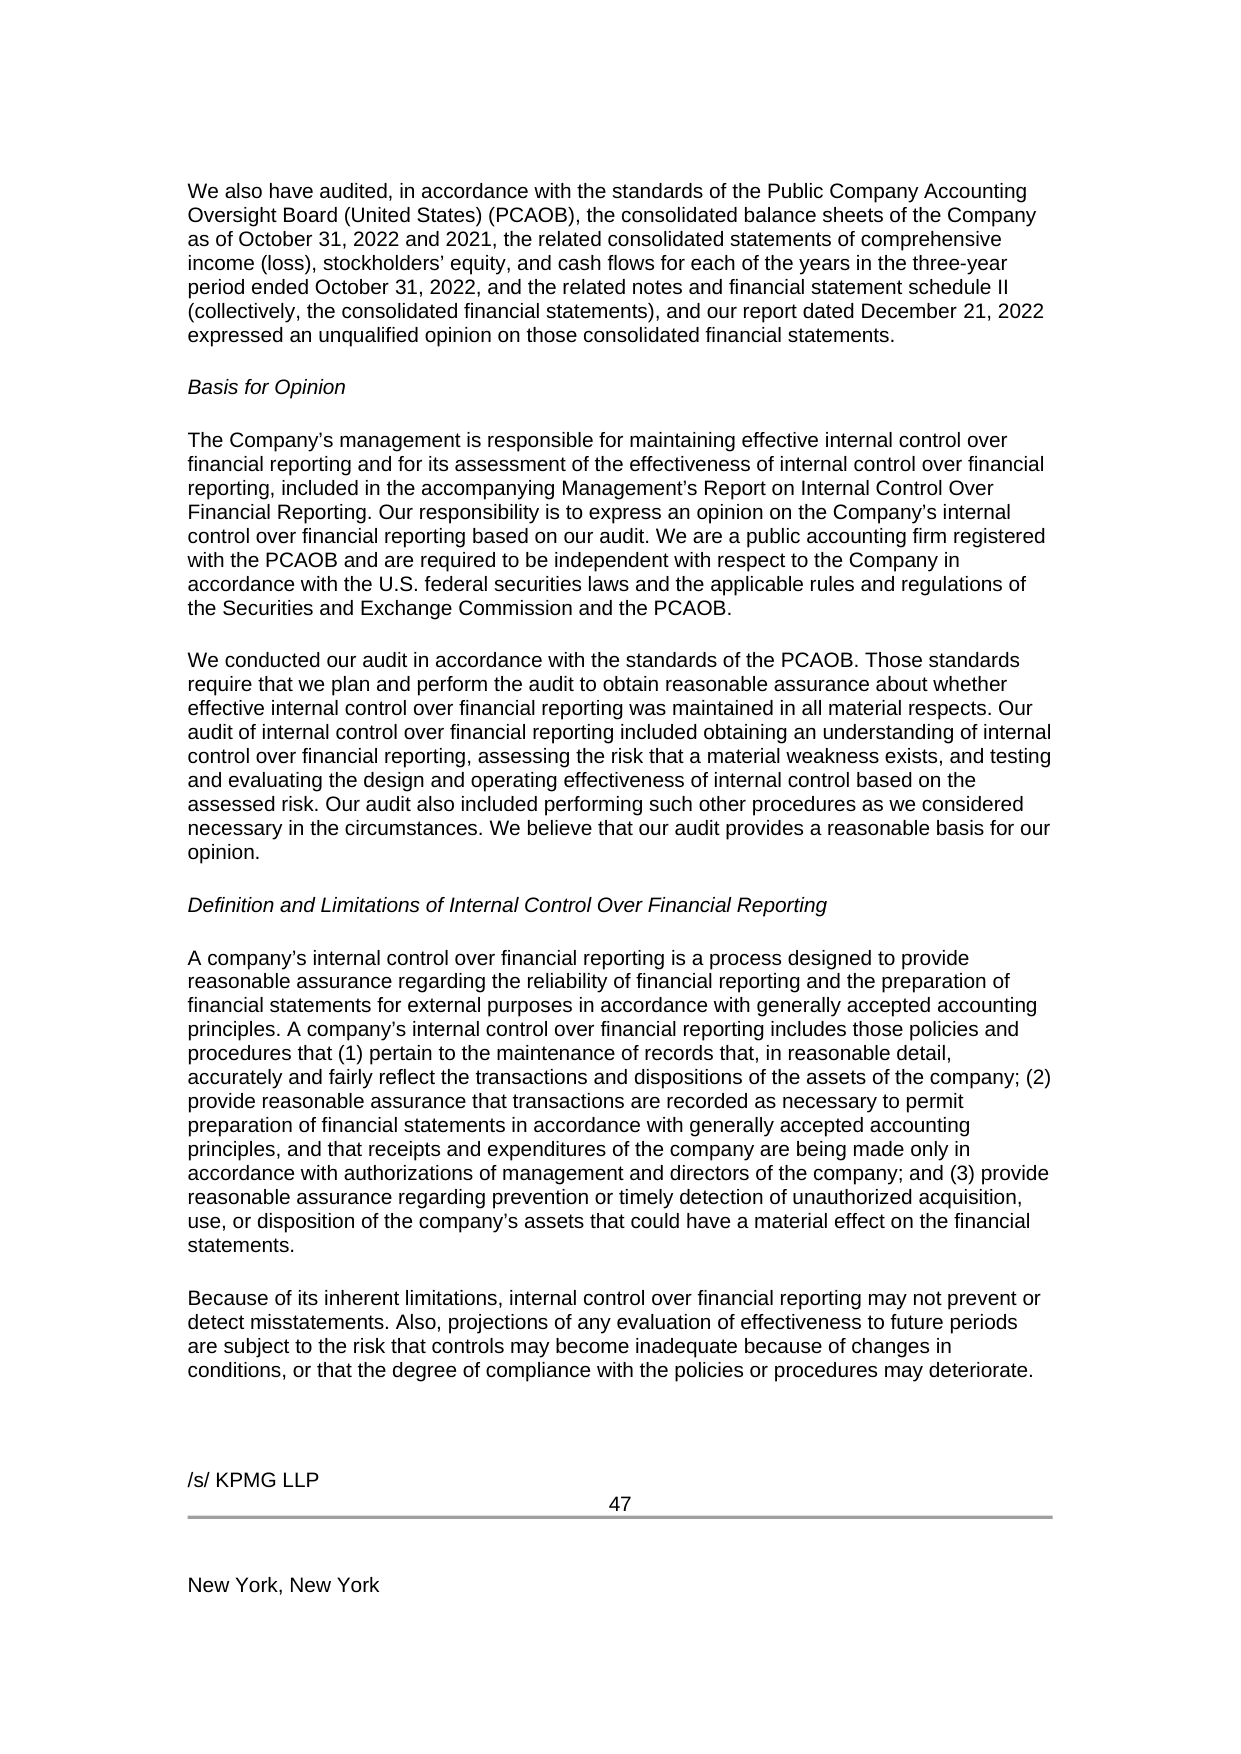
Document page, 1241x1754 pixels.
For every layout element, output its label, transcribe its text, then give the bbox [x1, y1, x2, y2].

text New York, New York [187, 1573, 1053, 1597]
text We conducted our audit in accordance with the standards of the PCAOB. Those standards require that we plan and perform the audit to obtain reasonable assurance about whether effective internal control over financial reporting was maintained in all material respects. Our audit of internal control over financial reporting included obtaining an understanding of internal control over financial reporting, assessing the risk that a material weakness exists, and testing and evaluating the design and operating effectiveness of internal control based on the assessed risk. Our audit also included performing such other procedures as we considered necessary in the circumstances. We believe that our audit provides a reasonable basis for our opinion. [187, 648, 1053, 864]
text We also have audited, in accordance with the standards of the Public Company Accounting Oversight Board (United States) (PCAOB), the consolidated balance sheets of the Company as of October 31, 2022 and 2021, the related consolidated statements of comprehensive income (loss), stockholders’ equity, and cash flows for each of the years in the three-year period ended October 31, 2022, and the related notes and financial statement schedule II (collectively, the consolidated financial statements), and our report dated December 21, 2022 expressed an unqualified opinion on those consolidated financial statements. [187, 179, 1053, 346]
text The Company’s management is responsible for maintaining effective internal control over financial reporting and for its assessment of the effectiveness of internal control over financial reporting, included in the accompanying Management’s Report on Internal Control Over Financial Reporting. Our responsibility is to express an opinion on the Company’s internal control over financial reporting based on our audit. We are a public accounting firm registered with the PCAOB and are required to be independent with respect to the Company in accordance with the U.S. federal securities laws and the applicable rules and regulations of the Securities and Exchange Commission and the PCAOB. [187, 428, 1053, 619]
text Basis for Opinion [187, 375, 1053, 399]
text Definition and Limitations of Internal Control Over Financial Reporting [187, 893, 1053, 917]
text A company’s internal control over financial reporting is a process designed to provide reasonable assurance regarding the reliability of financial reporting and the preparation of financial statements for external purposes in accordance with generally accepted accounting principles. A company’s internal control over financial reporting includes those policies and procedures that (1) pertain to the maintenance of records that, in reasonable detail, accurately and fairly reflect the transactions and dispositions of the assets of the company; (2) provide reasonable assurance that transactions are recorded as necessary to permit preparation of financial statements in accordance with generally accepted accounting principles, and that receipts and expenditures of the company are being made only in accordance with authorizations of management and directors of the company; and (3) provide reasonable assurance regarding prevention or timely detection of unauthorized acquisition, use, or disposition of the company’s assets that could have a material effect on the financial statements. [187, 945, 1053, 1257]
text 47 [187, 1492, 1053, 1515]
text Because of its inherent limitations, internal control over financial reporting may not prevent or detect misstatements. Also, projections of any evaluation of effectiveness to future periods are subject to the risk that controls may become inadequate because of changes in conditions, or that the degree of compliance with the policies or procedures may deteriorate. [187, 1286, 1053, 1381]
text /s/ KPMG LLP [187, 1468, 1053, 1492]
